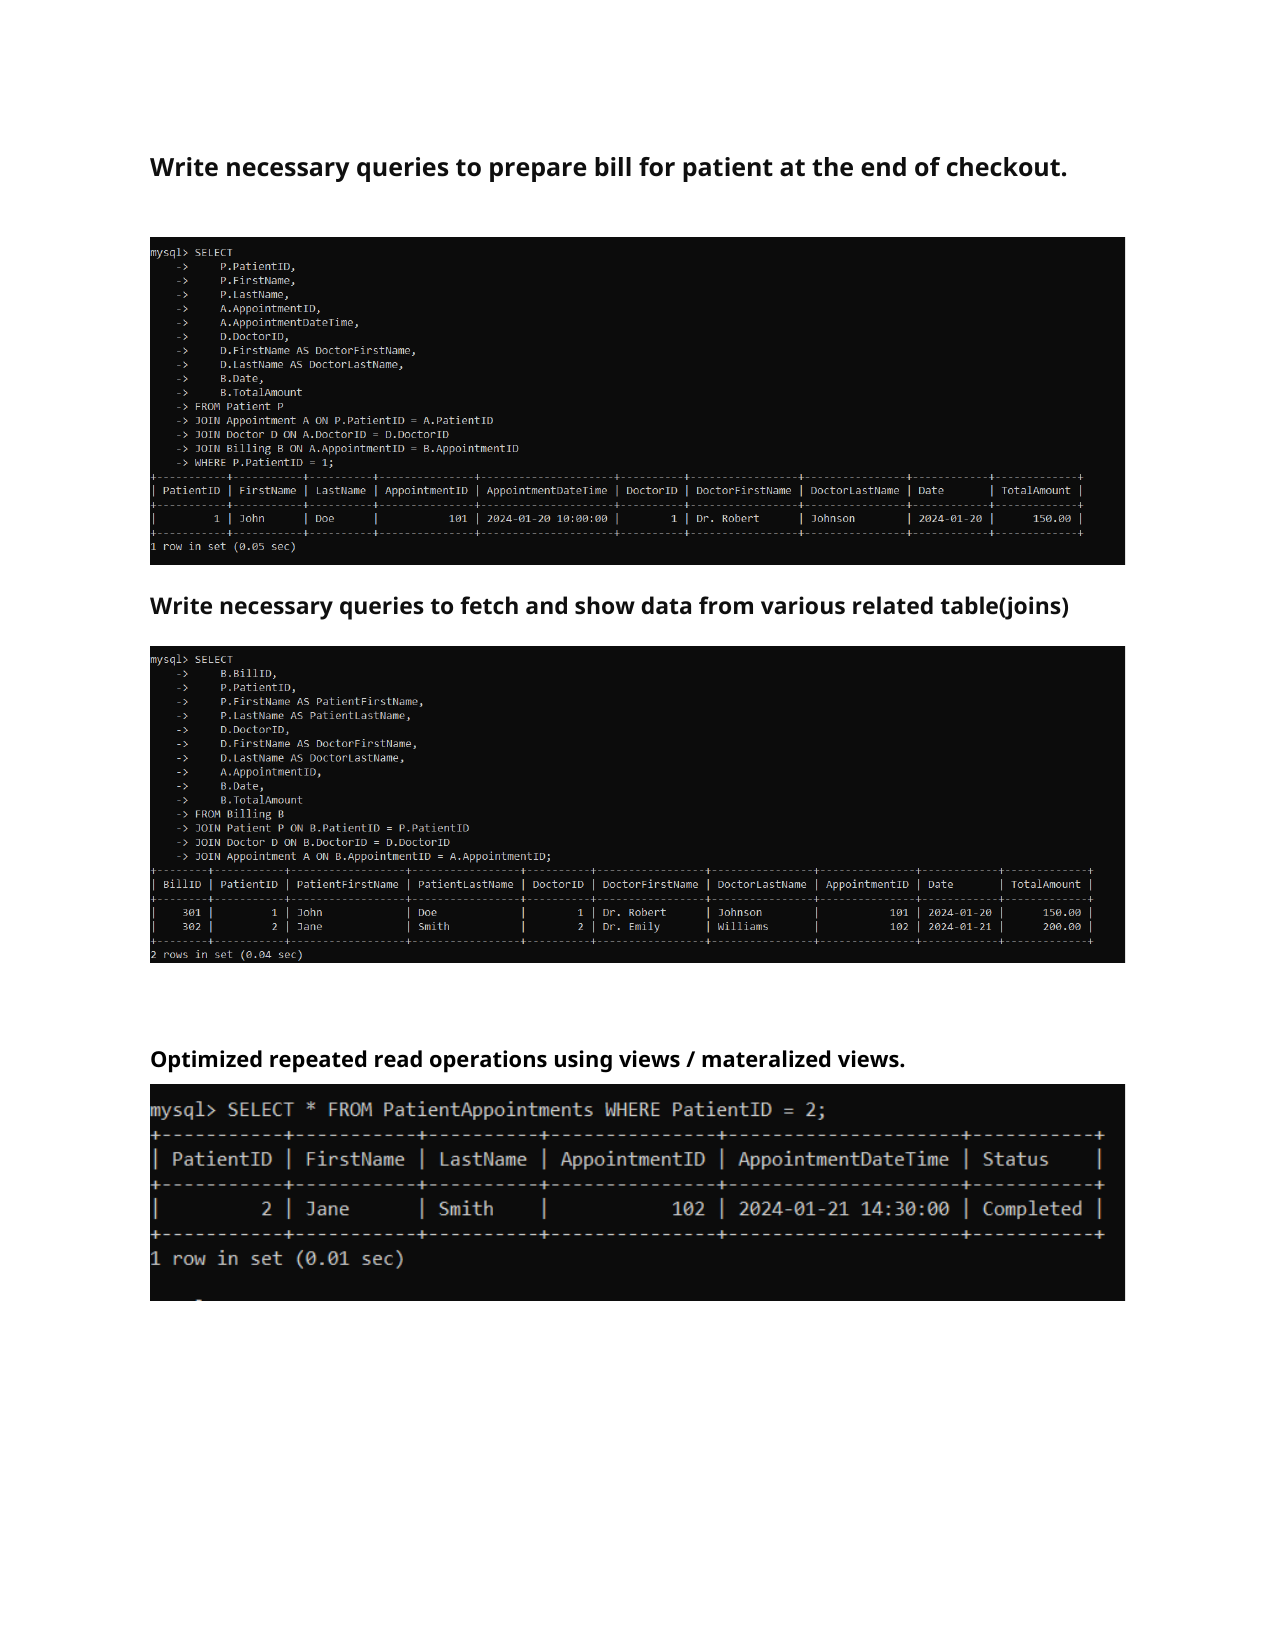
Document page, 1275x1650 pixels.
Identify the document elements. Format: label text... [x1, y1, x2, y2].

picture [150, 1084, 1125, 1301]
picture [150, 237, 1125, 565]
text Write necessary queries to prepare bill for patient at the end of checkout. [150, 150, 1125, 184]
picture [150, 646, 1125, 963]
text Write necessary queries to fetch and show data from various related table(joins) [150, 590, 1125, 621]
text Optimized repeated read operations using views / materalized views. [150, 1044, 1125, 1074]
